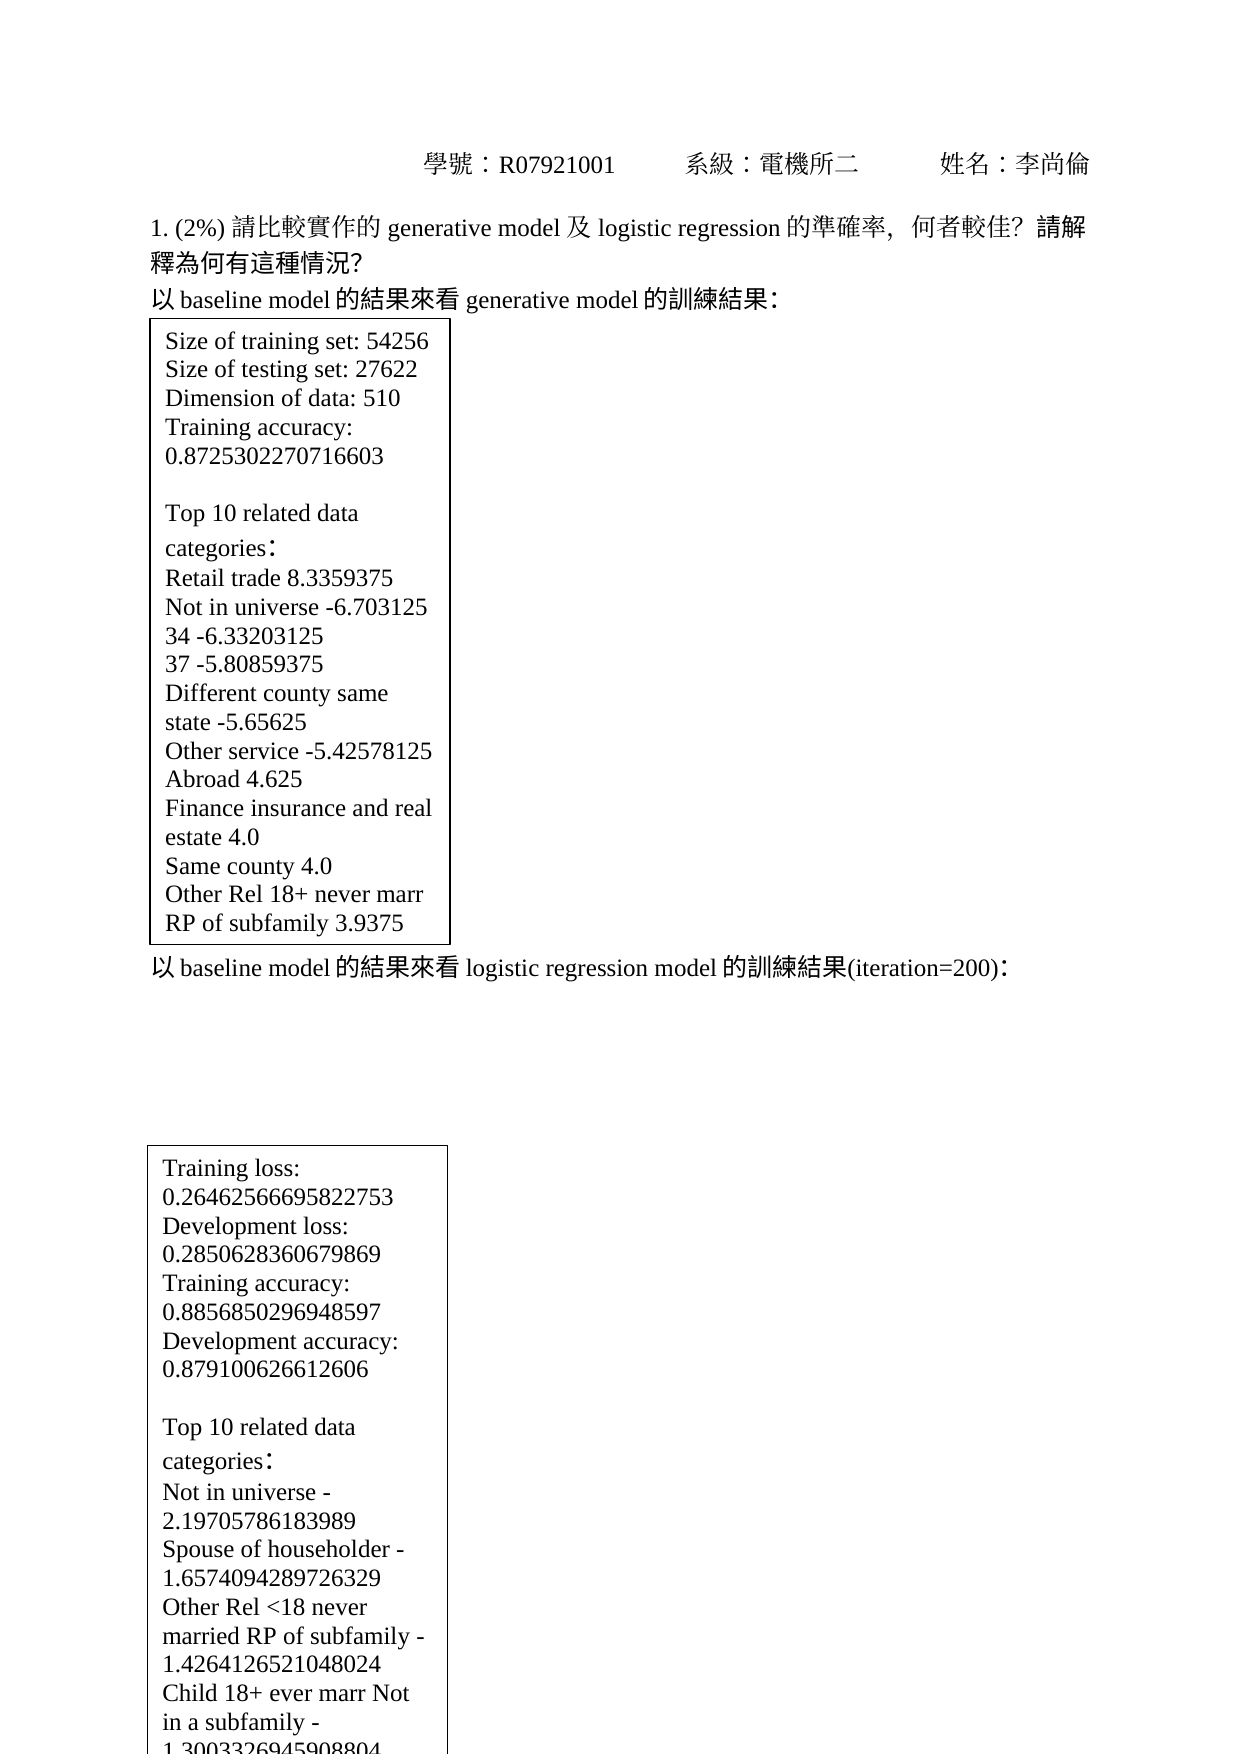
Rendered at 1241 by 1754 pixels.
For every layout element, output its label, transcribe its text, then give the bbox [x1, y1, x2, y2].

text 以baseline model的結果來看generative model的訓練結果： [150, 280, 1090, 316]
text 以baseline model的結果來看logistic regression model的訓練結果(iteration=200)： [150, 316, 1090, 984]
text 學號：R07921001 系級：電機所二 姓名：李尚倫 [150, 150, 1090, 179]
text 1. (2%) 請比較實作的 generative model 及 logistic regression 的準確率，何者較佳？請解釋為何有這種情況？ [150, 207, 1090, 280]
